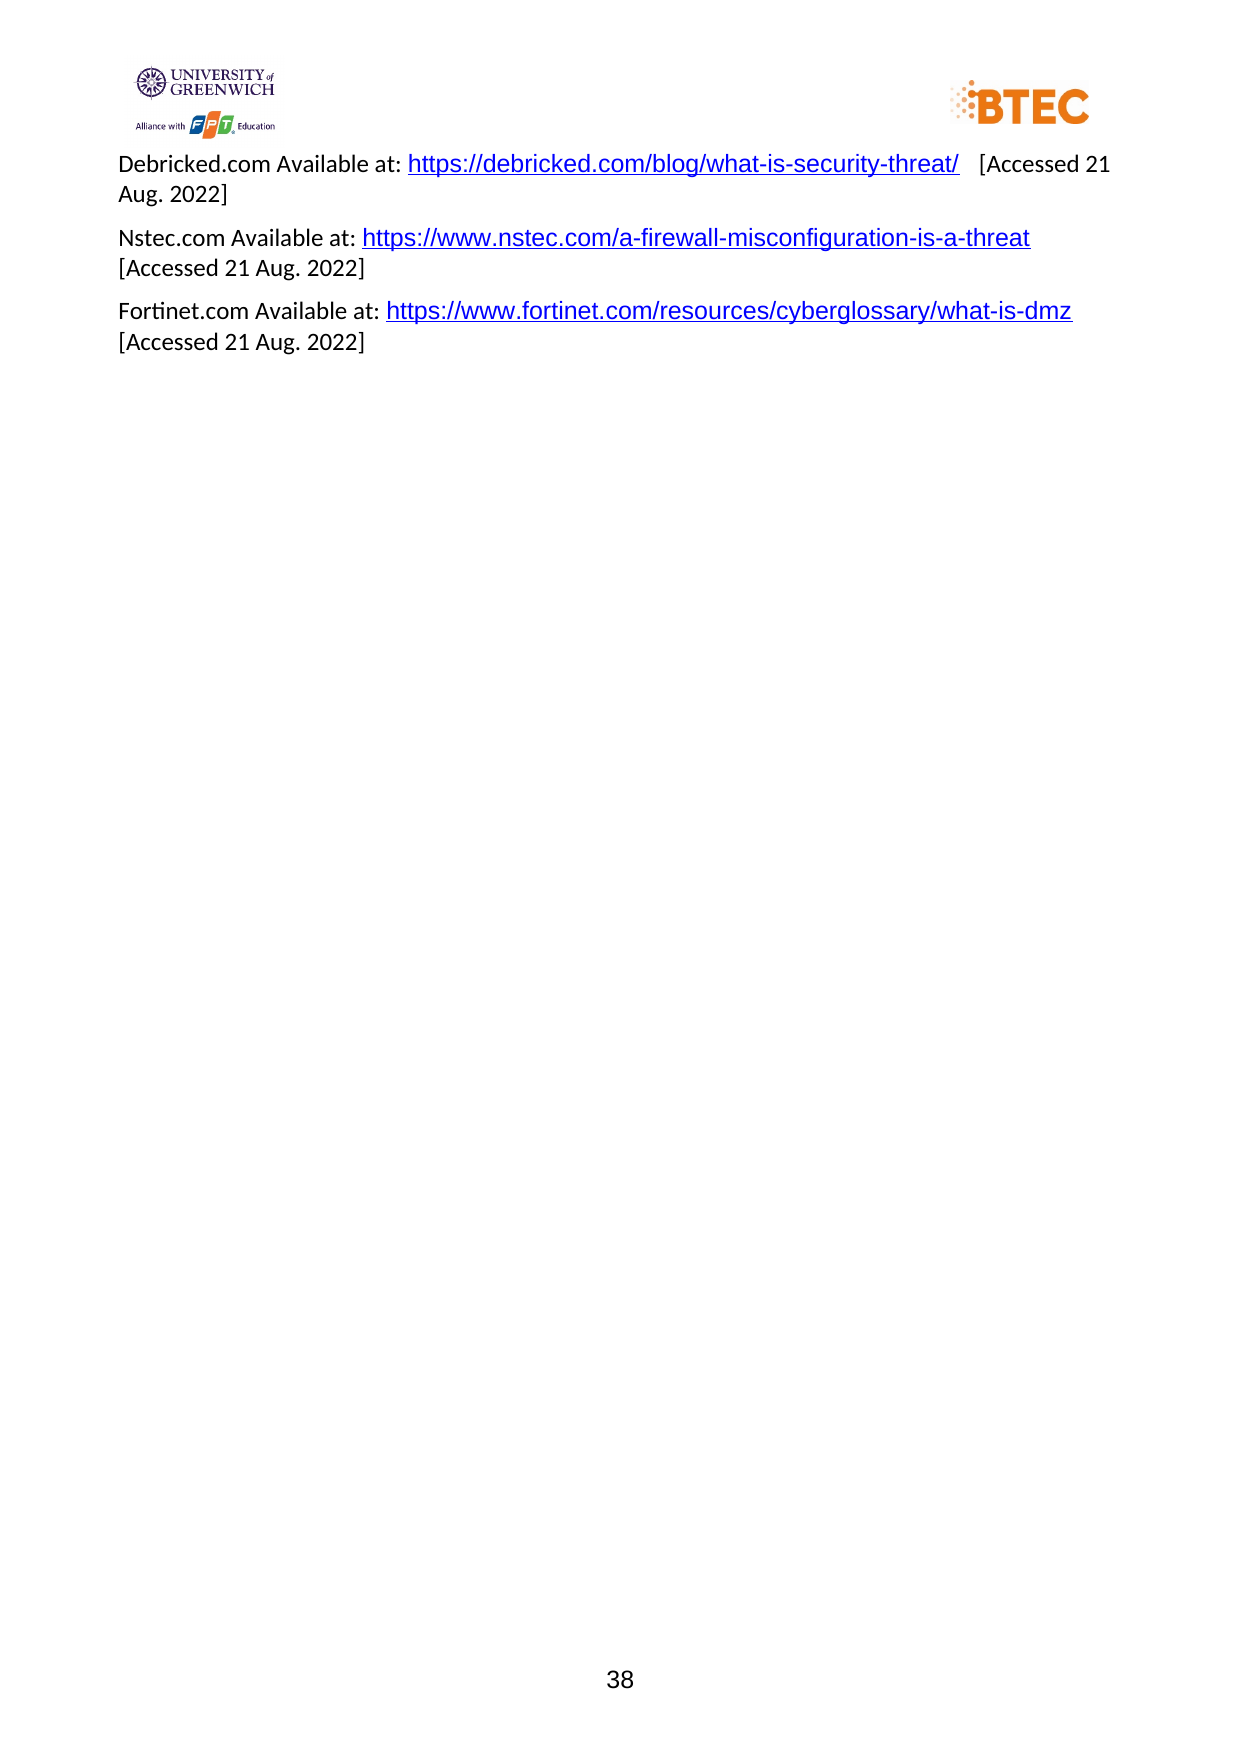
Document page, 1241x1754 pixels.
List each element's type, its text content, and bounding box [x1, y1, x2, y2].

text Fortinet.com Available at: https://www.fortinet.com/resources/cyberglossary/what-is-dmz [Accessed 21 Aug. 2022] [118, 295, 1122, 356]
text Nstec.com Available at: https://www.nstec.com/a-firewall-misconfiguration-is-a-threat [Accessed 21 Aug. 2022] [118, 222, 1122, 283]
picture [124, 55, 285, 131]
text Debricked.com Available at: https://debricked.com/blog/what-is-security-threat/ [Accessed 21 Aug. 2022] [118, 131, 1122, 209]
picture [950, 80, 1089, 124]
